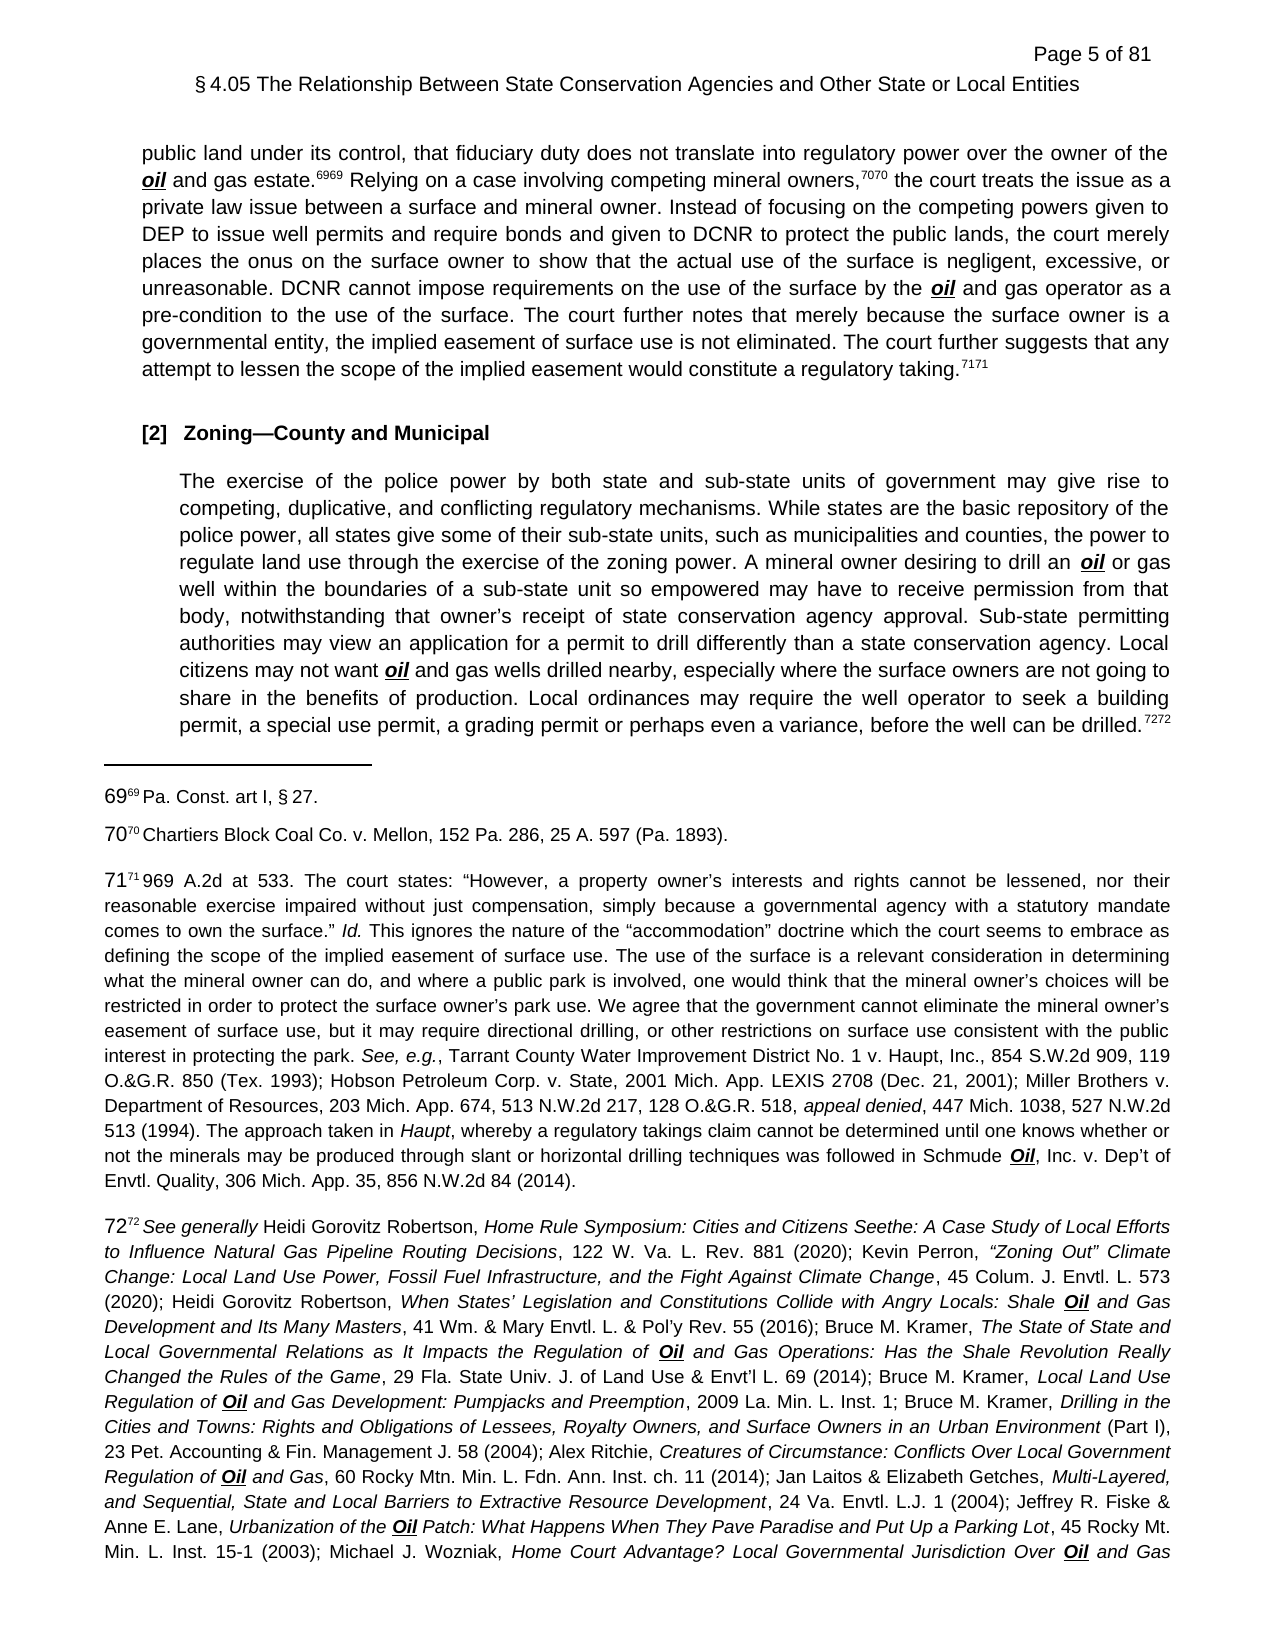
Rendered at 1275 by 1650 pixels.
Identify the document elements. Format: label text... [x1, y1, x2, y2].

list Zoning—County and Municipal [142, 418, 1171, 445]
text The exercise of the police power by both state and sub-state units of government may give rise to competing, duplicative, and conflicting regulatory mechanisms. While states are the basic repository of the police power, all states give some of their sub-state units, such as municipalities and counties, the power to regulate land use through the exercise of the zoning power. A mineral owner desiring to drill an oil or gas well within the boundaries of a sub-state unit so empowered may have to receive permission from that body, notwithstanding that owner’s receipt of state conservation agency approval. Sub-state permitting authorities may view an application for a permit to drill differently than a state conservation agency. Local citizens may not want oil and gas wells drilled nearby, especially where the surface owners are not going to share in the benefits of production. Local ordinances may require the well operator to seek a building permit, a special use permit, a grading permit or perhaps even a variance, before the well can be drilled.72 Public hearings will probably be required and opposition to the permit application can be organized. In some situations, the decision to grant or deny the permit may be subject to a referendum requirement. Unlike many state oil and gas conservation agencies that act reasonably promptly upon the submission of an application to drill, it will probably be the case that local permits or approvals will take several months at a minimum. Care must be taken to see that the sub-state unit’s requirements are met in order to avoid lengthy delays in the permitting process.73 The number of sub-state units attempting to regulate and/or prohibit oil and gas operations has increased substantially with the development of oil and gas from shale-based formations.74 [179, 466, 1171, 736]
text Where there are split surface/mineral estates and the surface is used as a state park, the likelihood of having competing state agencies acting discordantly is increased. In Belden & Blake Corp. v. Commonwealth of Pennsylvania, Department of Conservation and Natural Resources,66 an operator received a well drilling permit from the Department of Environmental Protection pursuant to the Oil and Gas Act.67 After DCNR was notified of the proposed drilling activities within a state park, it demanded that the operator execute a “coordination agreement” with it that would among other things impose an additional bonding requirement and a stumpage fee for lost trees.68 The operator then sought injunctive relief against DCNR’s further interference with its drilling plans. While the court admits that DCNR has a constitutionally-imposed fiduciary duty regarding public land under its control, that fiduciary duty does not translate into regulatory power over the owner of the oil and gas estate.69 Relying on a case involving competing mineral owners,70 the court treats the issue as a private law issue between a surface and mineral owner. Instead of focusing on the competing powers given to DEP to issue well permits and require bonds and given to DCNR to protect the public lands, the court merely places the onus on the surface owner to show that the actual use of the surface is negligent, excessive, or unreasonable. DCNR cannot impose requirements on the use of the surface by the oil and gas operator as a pre-condition to the use of the surface. The court further notes that merely because the surface owner is a governmental entity, the implied easement of surface use is not eliminated. The court further suggests that any attempt to lessen the scope of the implied easement would constitute a regulatory taking.71 [142, 137, 1171, 381]
